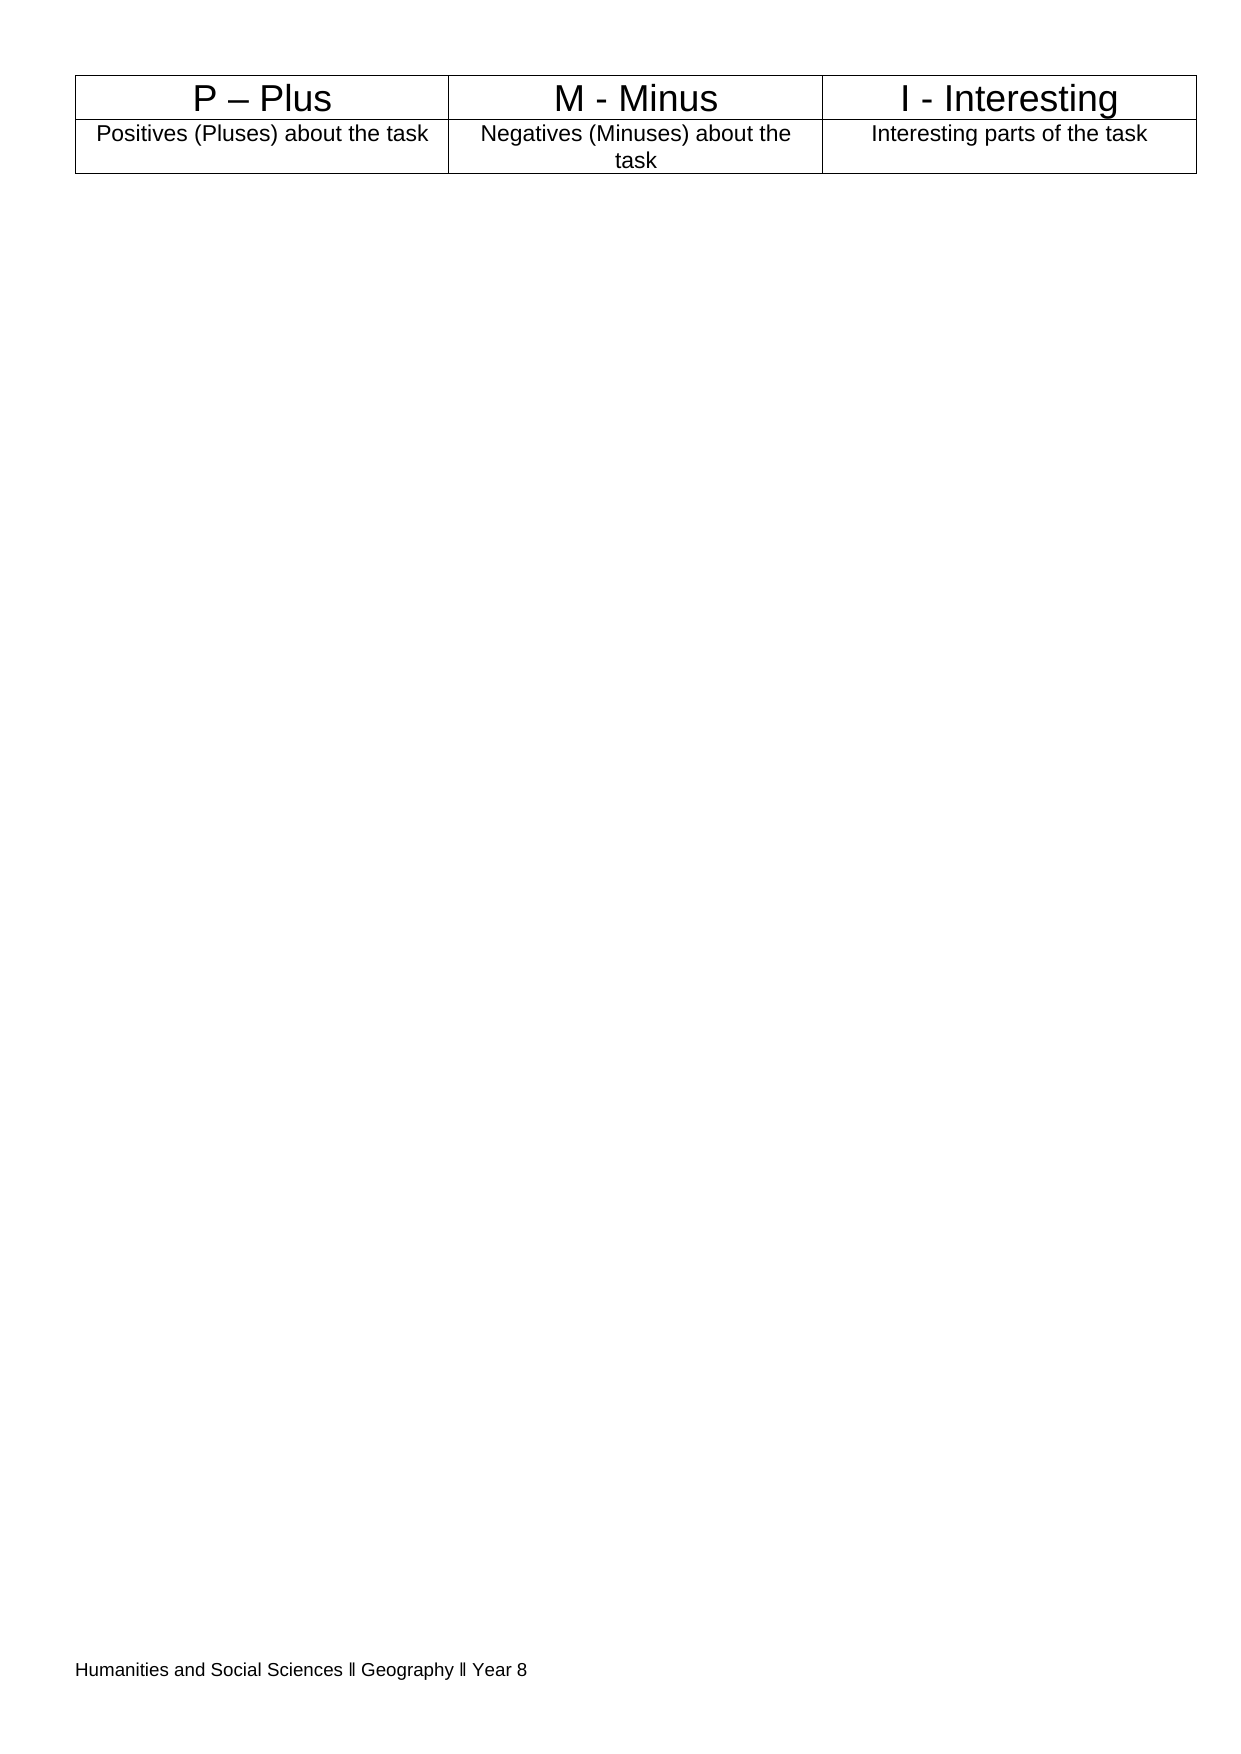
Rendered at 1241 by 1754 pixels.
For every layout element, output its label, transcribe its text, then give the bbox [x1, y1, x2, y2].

table_cell Positives (Pluses) about the task [76, 120, 448, 173]
table_header I - Interesting [823, 76, 1196, 119]
table_header M - Minus [449, 76, 822, 119]
table_header P – Plus [76, 76, 448, 119]
table_cell Interesting parts of the task [823, 120, 1196, 173]
table_cell Negatives (Minuses) about the task [449, 120, 822, 173]
